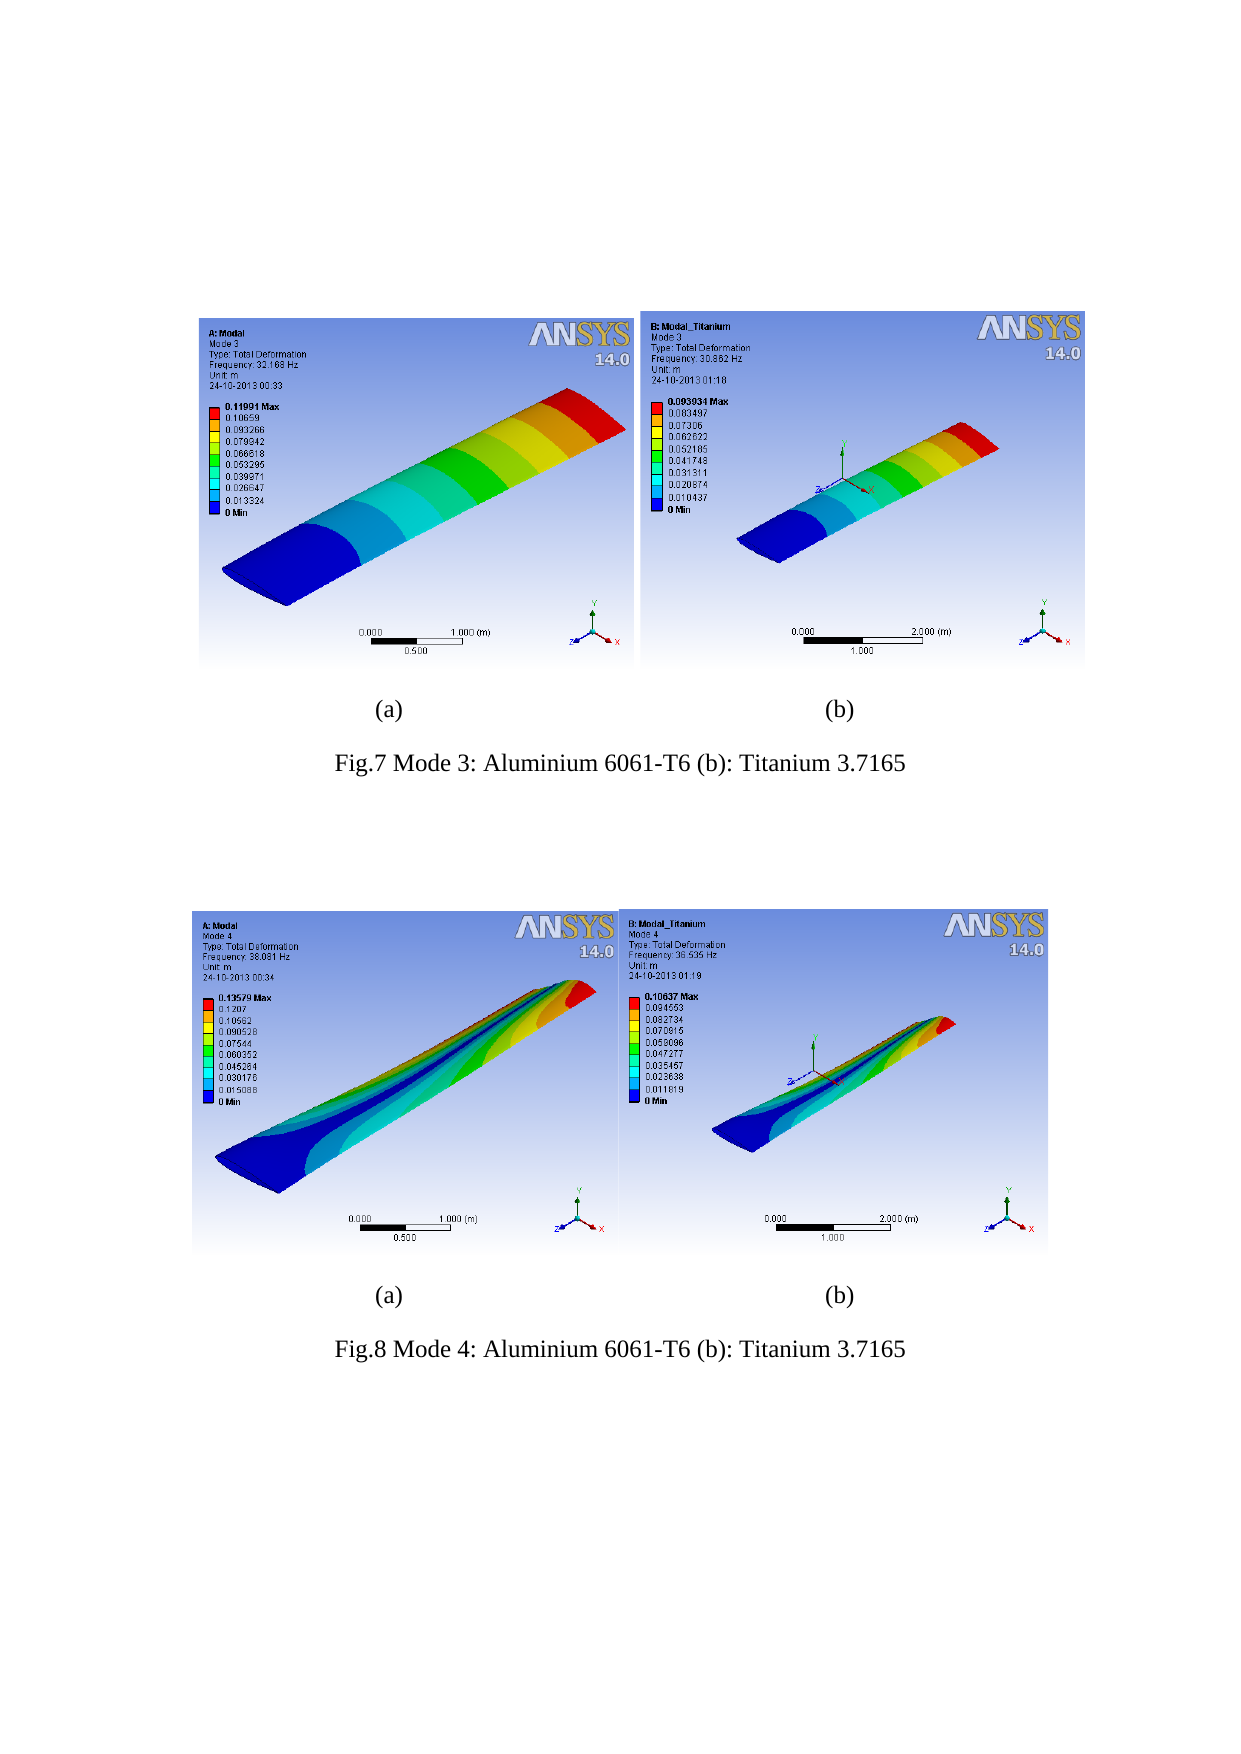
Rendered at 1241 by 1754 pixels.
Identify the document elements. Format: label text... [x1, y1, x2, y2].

picture [640, 311, 1085, 669]
text Fig.7 Mode 3: Aluminium 6061-T6 (b): Titanium 3.7165 [150, 748, 1090, 777]
picture [198, 318, 634, 669]
text (a) (b) [300, 1280, 1090, 1309]
picture [192, 909, 1049, 1255]
text Fig.8 Mode 4: Aluminium 6061-T6 (b): Titanium 3.7165 [150, 1334, 1090, 1362]
text (a) (b) [300, 694, 1090, 723]
